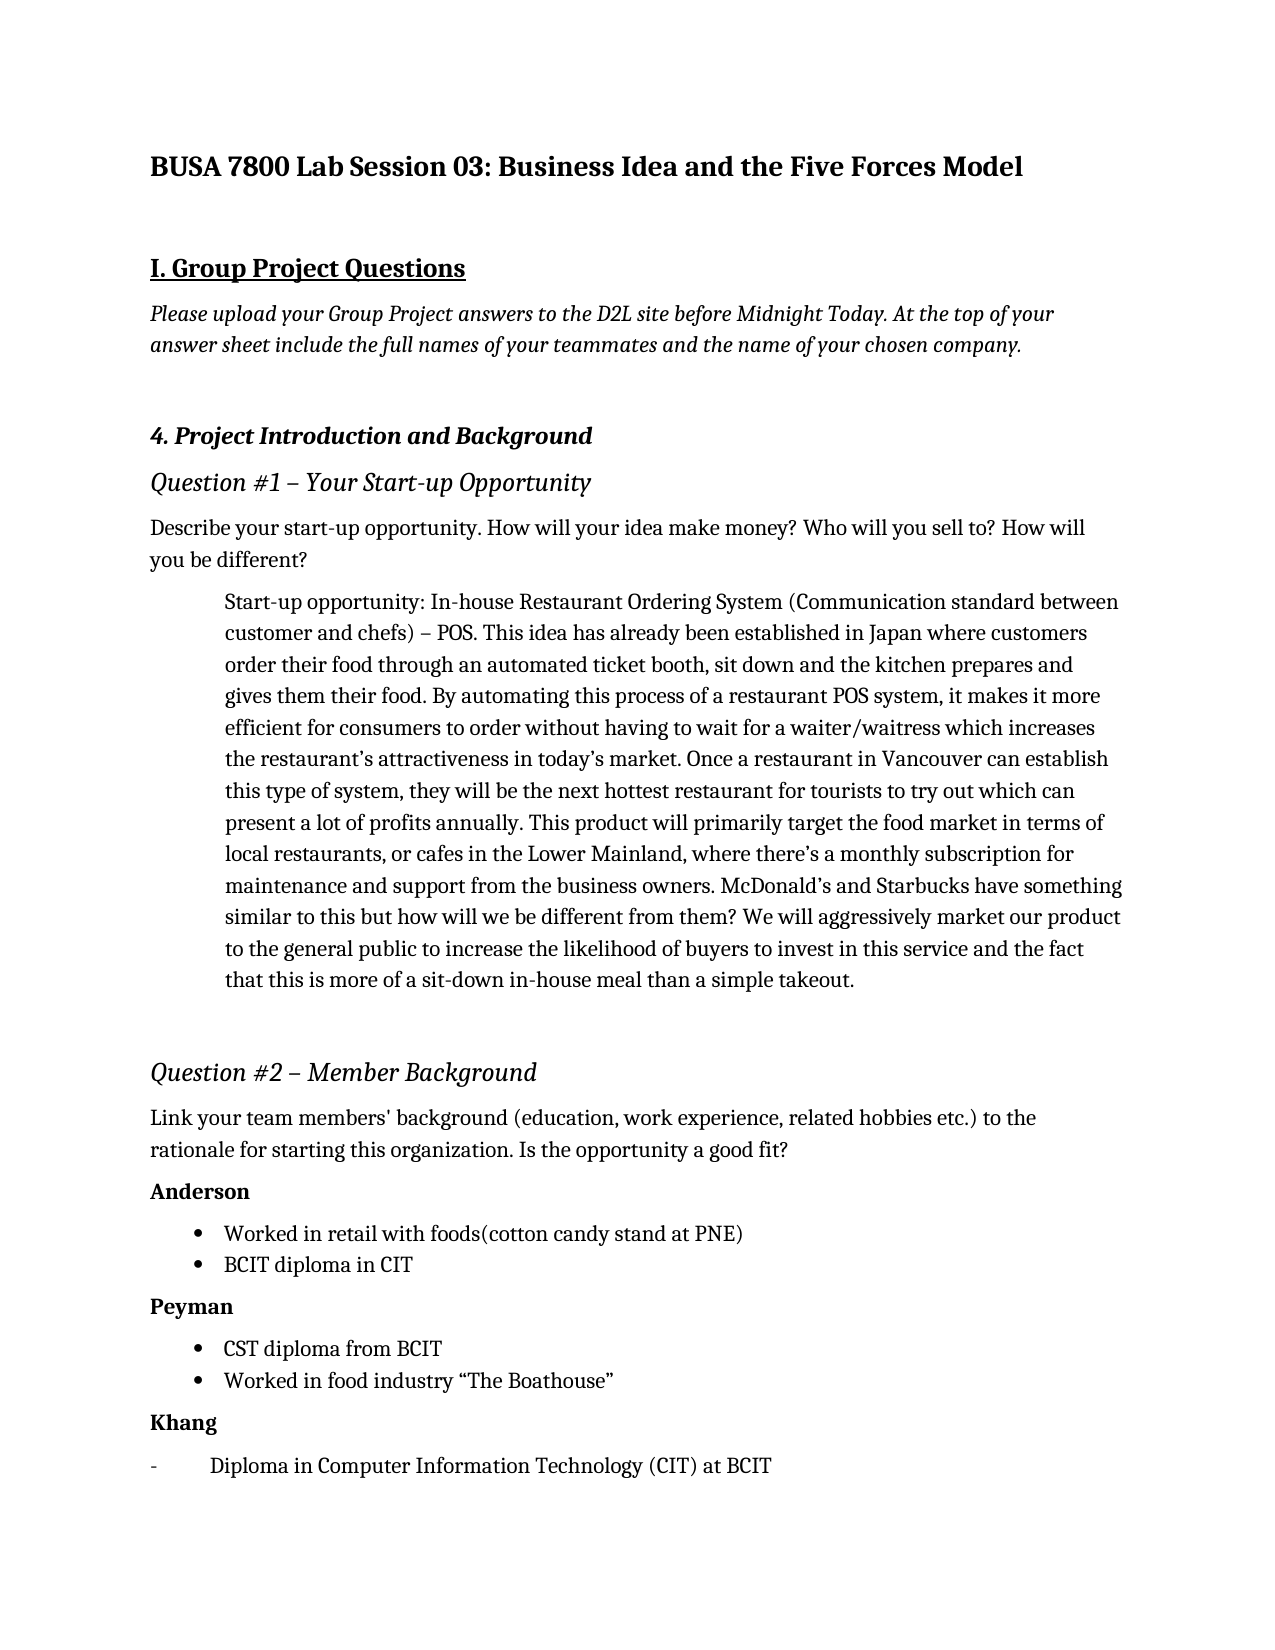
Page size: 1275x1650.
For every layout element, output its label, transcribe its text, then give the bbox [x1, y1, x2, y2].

list CST diploma from BCIT [194, 1336, 1125, 1362]
text Anderson [150, 1178, 1125, 1205]
text I. Group Project Questions [150, 253, 1125, 284]
text Link your team members' background (education, work experience, related hobbies etc.) to the rationale for starting this organization. Is the opportunity a good fit? [150, 1105, 1125, 1163]
text Describe your start-up opportunity. How will your idea make money? Who will you sell to? How will you be different? [150, 515, 1125, 573]
list BCIT diploma in CIT [194, 1252, 1125, 1278]
list Worked in retail with foods(cotton candy stand at PNE) [194, 1221, 1125, 1247]
text Khang [150, 1409, 1125, 1436]
text 4. Project Introduction and Background [150, 422, 1125, 451]
text Peyman [150, 1294, 1125, 1320]
text - Diploma in Computer Information Technology (CIT) at BCIT [150, 1452, 1125, 1479]
text BUSA 7800 Lab Session 03: Business Idea and the Five Forces Model [150, 150, 1125, 183]
text Question #1 – Your Start-up Opportunity [150, 467, 1125, 498]
list Worked in food industry “The Boathouse” [194, 1368, 1125, 1394]
text Please upload your Group Project answers to the D2L site before Midnight Today. At the top of your answer sheet include the full names of your teammates and the name of your chosen company. [150, 301, 1125, 358]
text Question #2 – Member Background [150, 1057, 1125, 1088]
text Start-up opportunity: In-house Restaurant Ordering System (Communication standard between customer and chefs) – POS. This idea has already been established in Japan where customers order their food through an automated ticket booth, sit down and the kitchen prepares and gives them their food. By automating this process of a restaurant POS system, it makes it more efficient for consumers to order without having to wait for a waiter/waitress which increases the restaurant’s attractiveness in today’s market. Once a restaurant in Vancouver can establish this type of system, they will be the next hottest restaurant for tourists to try out which can present a lot of profits annually. This product will primarily target the food market in terms of local restaurants, or cafes in the Lower Mainland, where there’s a monthly subscription for maintenance and support from the business owners. McDonald’s and Starbucks have something similar to this but how will we be different from them? We will aggressively market our product to the general public to increase the likelihood of buyers to invest in this service and the fact that this is more of a sit-down in-house meal than a simple takeout. [225, 588, 1125, 993]
